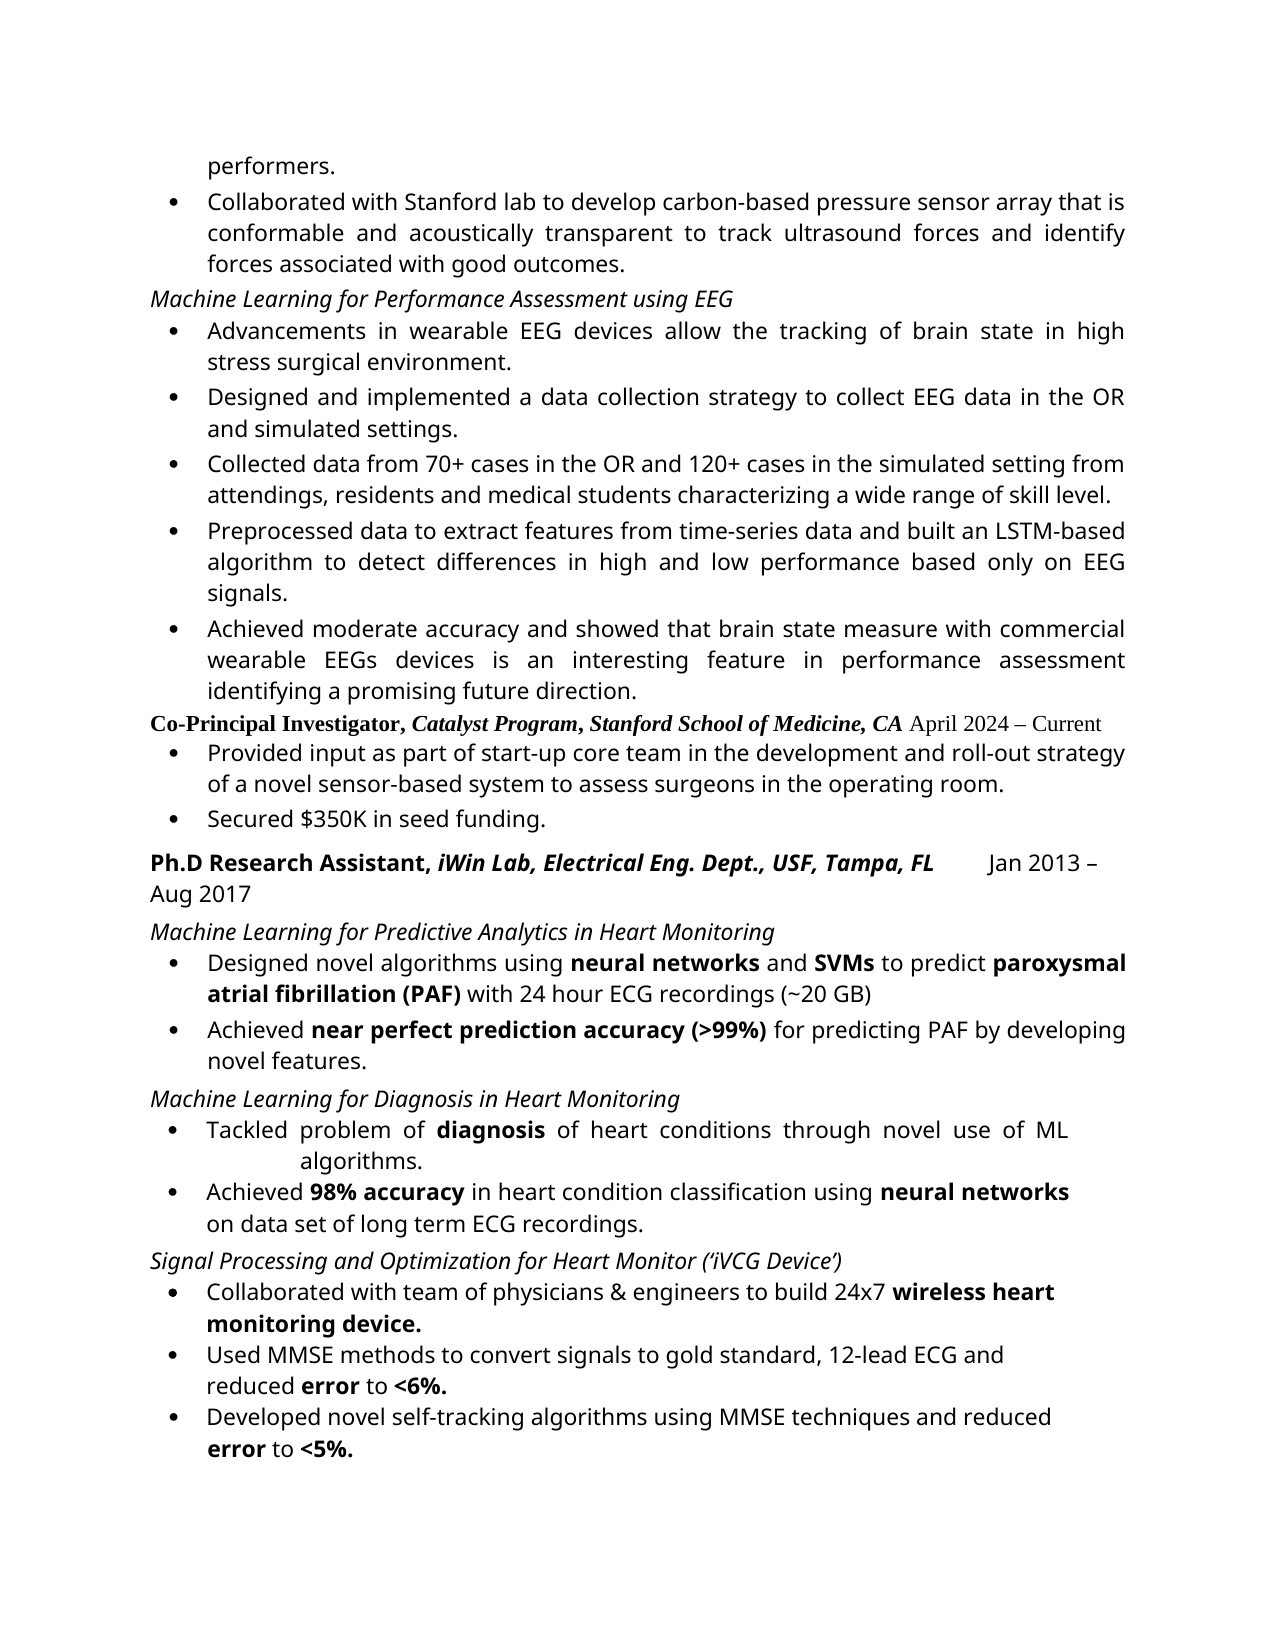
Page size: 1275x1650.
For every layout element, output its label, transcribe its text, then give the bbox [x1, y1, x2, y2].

list Achieved moderate accuracy and showed that brain state measure with commercial wearable EEGs devices is an interesting feature in performance assessment identifying a promising future direction. [169, 612, 1126, 706]
subtitle Ph.D Research Assistant, iWin Lab, Electrical Eng. Dept., USF, Tampa, FL Jan 2013 – Aug 2017 [150, 847, 1126, 910]
list Secured $350K in seed funding. [169, 803, 1126, 835]
list Collaborated with team of physicians & engineers to build 24x7 wireless heart monitoring device. [169, 1276, 1069, 1339]
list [169, 150, 1126, 181]
list Used MMSE methods to convert signals to gold standard, 12-lead ECG and reduced error to <6%. [169, 1339, 1069, 1401]
list Designed novel algorithms using neural networks and SVMs to predict paroxysmal atrial fibrillation (PAF) with 24 hour ECG recordings (~20 GB) [169, 947, 1126, 1010]
list Collected data from 70+ cases in the OR and 120+ cases in the simulated setting from attendings, residents and medical students characterizing a wide range of skill level. [169, 448, 1126, 510]
subtitle Machine Learning for Performance Assessment using EEG [150, 283, 1126, 314]
list Achieved near perfect prediction accuracy (>99%) for predicting PAF by developing novel features. [169, 1014, 1126, 1076]
list Designed and implemented a data collection strategy to collect EEG data in the OR and simulated settings. [169, 381, 1126, 444]
text Signal Processing and Optimization for Heart Monitor (‘iVCG Device’) [150, 1245, 1069, 1276]
text Co-Principal Investigator, Catalyst Program, Stanford School of Medicine, CA April 2024 – Current [150, 710, 1125, 737]
list Developed novel self-tracking algorithms using MMSE techniques and reduced error to <5%. [169, 1401, 1069, 1464]
list Advancements in wearable EEG devices allow the tracking of brain state in high stress surgical environment. [169, 314, 1126, 377]
list Tackled problem of diagnosis of heart conditions through novel use of ML algorithms. [169, 1114, 1069, 1176]
text Machine Learning for Diagnosis in Heart Monitoring [150, 1083, 1069, 1114]
list Provided input as part of start-up core team in the development and roll-out strategy of a novel sensor-based system to assess surgeons in the operating room. [169, 737, 1126, 799]
list Preprocessed data to extract features from time-series data and built an LSTM-based algorithm to detect differences in high and low performance based only on EEG signals. [169, 514, 1126, 608]
list Collaborated with Stanford lab to develop carbon-based pressure sensor array that is conformable and acoustically transparent to track ultrasound forces and identify forces associated with good outcomes. [169, 185, 1126, 279]
list Achieved 98% accuracy in heart condition classification using neural networks on data set of long term ECG recordings. [169, 1176, 1069, 1239]
text Machine Learning for Predictive Analytics in Heart Monitoring [150, 916, 1069, 947]
